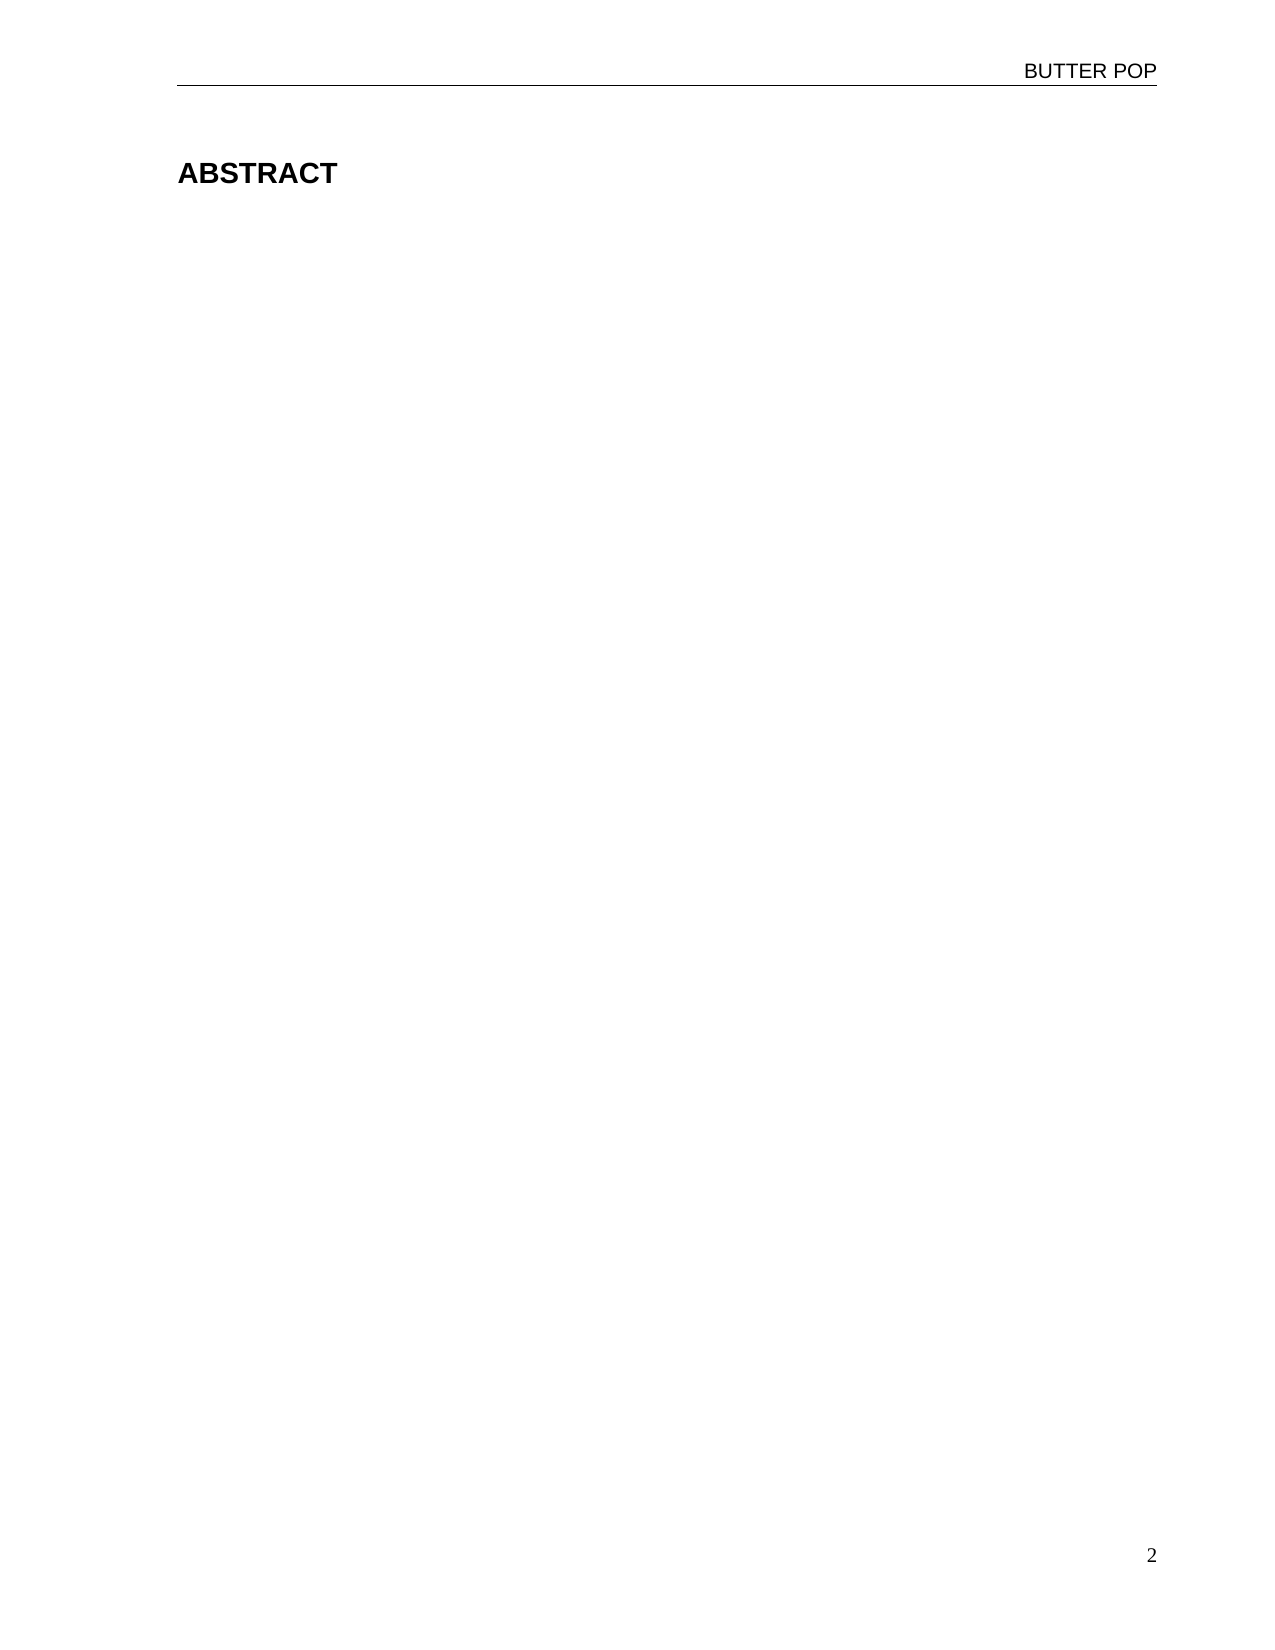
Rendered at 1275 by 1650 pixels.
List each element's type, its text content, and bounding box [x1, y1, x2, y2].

subtitle ABSTRACT [177, 156, 1157, 189]
